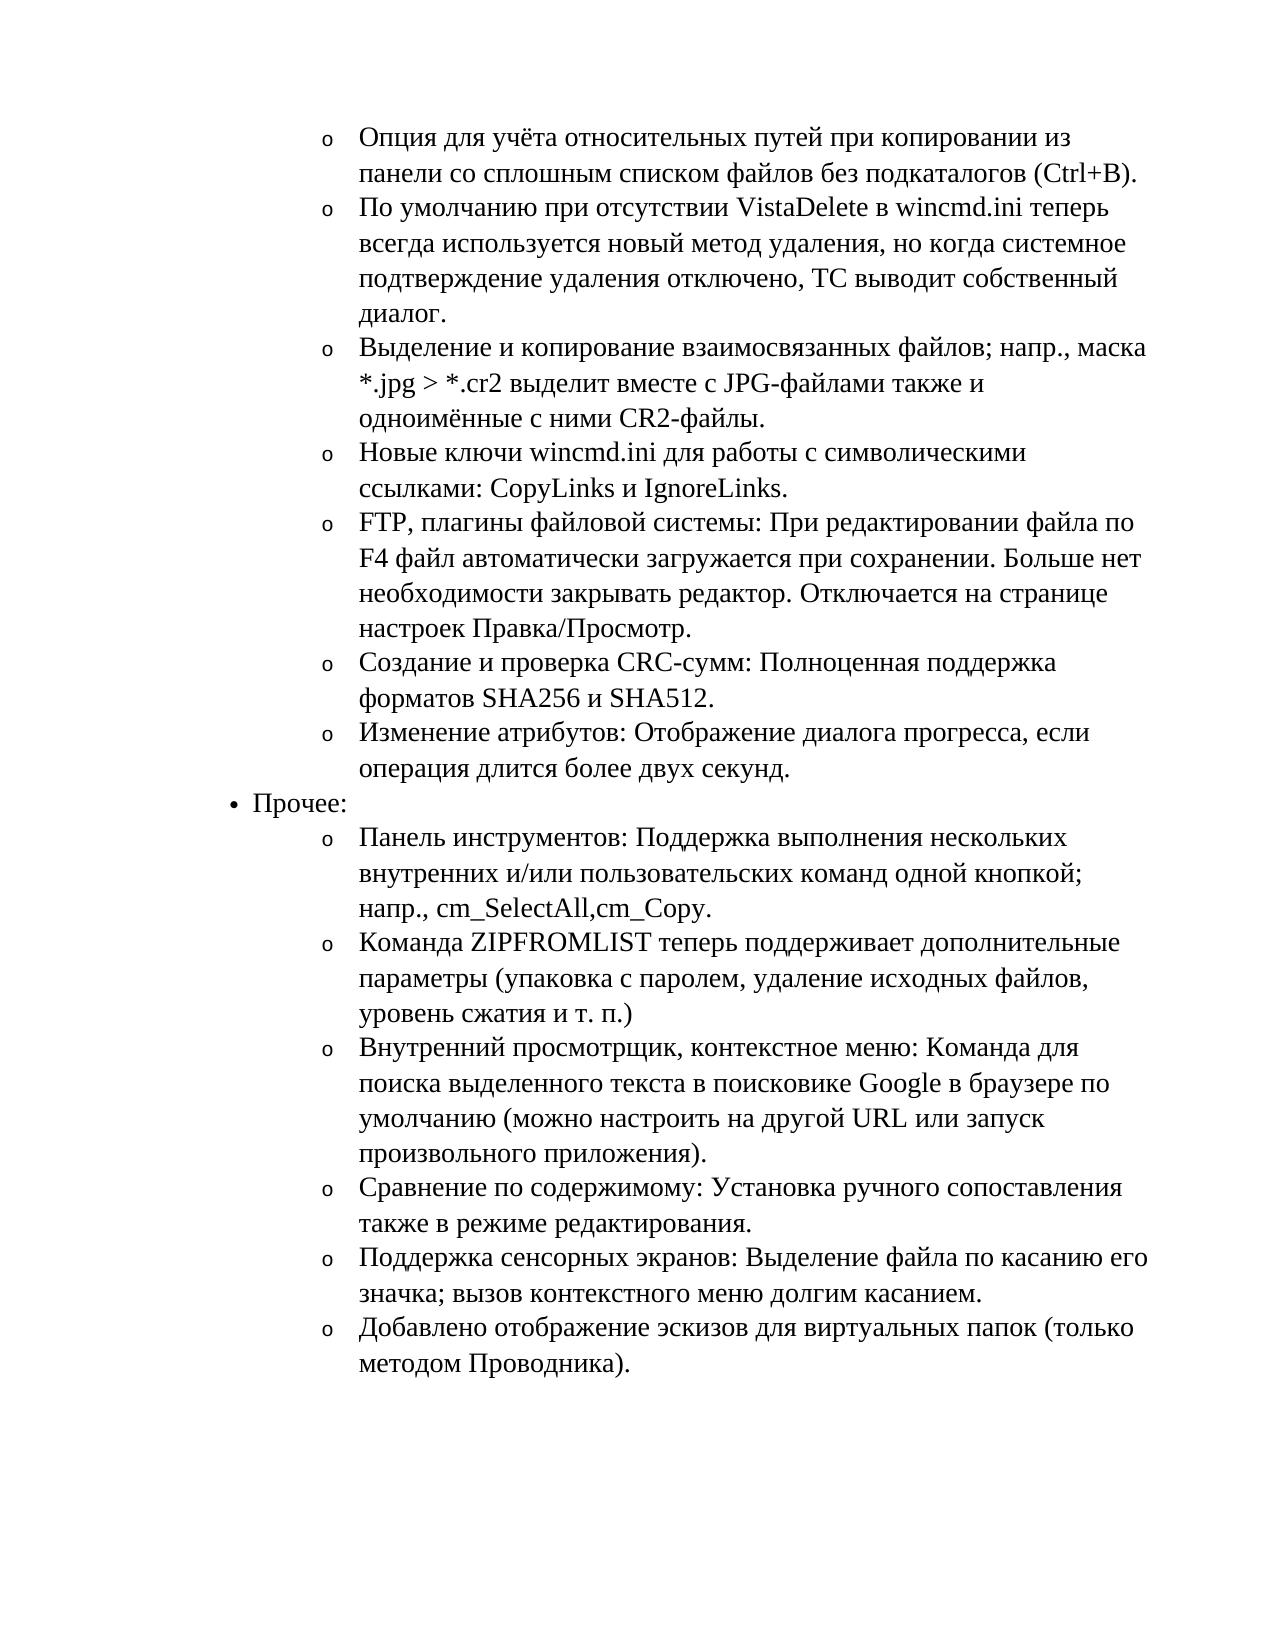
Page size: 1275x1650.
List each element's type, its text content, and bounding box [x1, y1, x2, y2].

list Добавлено отображение эскизов для виртуальных папок (только методом Проводника). [321, 1308, 1155, 1378]
list Панель инструментов: Поддержка выполнения нескольких внутренних и/или пользовательских команд одной кнопкой; напр., cm_SelectAll,cm_Copy. [321, 818, 1155, 923]
list Прочее: [230, 783, 1171, 818]
list Новые ключи wincmd.ini для работы с символическими ссылками: CopyLinks и IgnoreLinks. [321, 433, 1155, 503]
list Поддержка сенсорных экранов: Выделение файла по касанию его значка; вызов контекстного меню долгим касанием. [321, 1238, 1155, 1308]
list Внутренний просмотрщик, контекстное меню: Команда для поиска выделенного текста в поисковике Google в браузере по умолчанию (можно настроить на другой URL или запуск произвольного приложения). [321, 1028, 1155, 1168]
list Опция для учёта относительных путей при копировании из панели со сплошным списком файлов без подкаталогов (Ctrl+B). [321, 118, 1155, 188]
list FTP, плагины файловой системы: При редактировании файла по F4 файл автоматически загружается при сохранении. Больше нет необходимости закрывать редактор. Отключается на странице настроек Правка/Просмотр. [321, 503, 1155, 643]
list Сравнение по содержимому: Установка ручного сопоставления также в режиме редактирования. [321, 1168, 1155, 1238]
list Команда ZIPFROMLIST теперь поддерживает дополнительные параметры (упаковка с паролем, удаление исходных файлов, уровень сжатия и т. п.) [321, 923, 1155, 1028]
list Выделение и копирование взаимосвязанных файлов; напр., маска *.jpg > *.cr2 выделит вместе с JPG-файлами также и одноимённые с ними CR2-файлы. [321, 328, 1155, 433]
list Изменение атрибутов: Отображение диалога прогресса, если операция длится более двух секунд. [321, 713, 1155, 783]
list По умолчанию при отсутствии VistaDelete в wincmd.ini теперь всегда используется новый метод удаления, но когда системное подтверждение удаления отключено, TC выводит собственный диалог. [321, 188, 1155, 328]
list Создание и проверка CRC-сумм: Полноценная поддержка форматов SHA256 и SHA512. [321, 643, 1155, 713]
